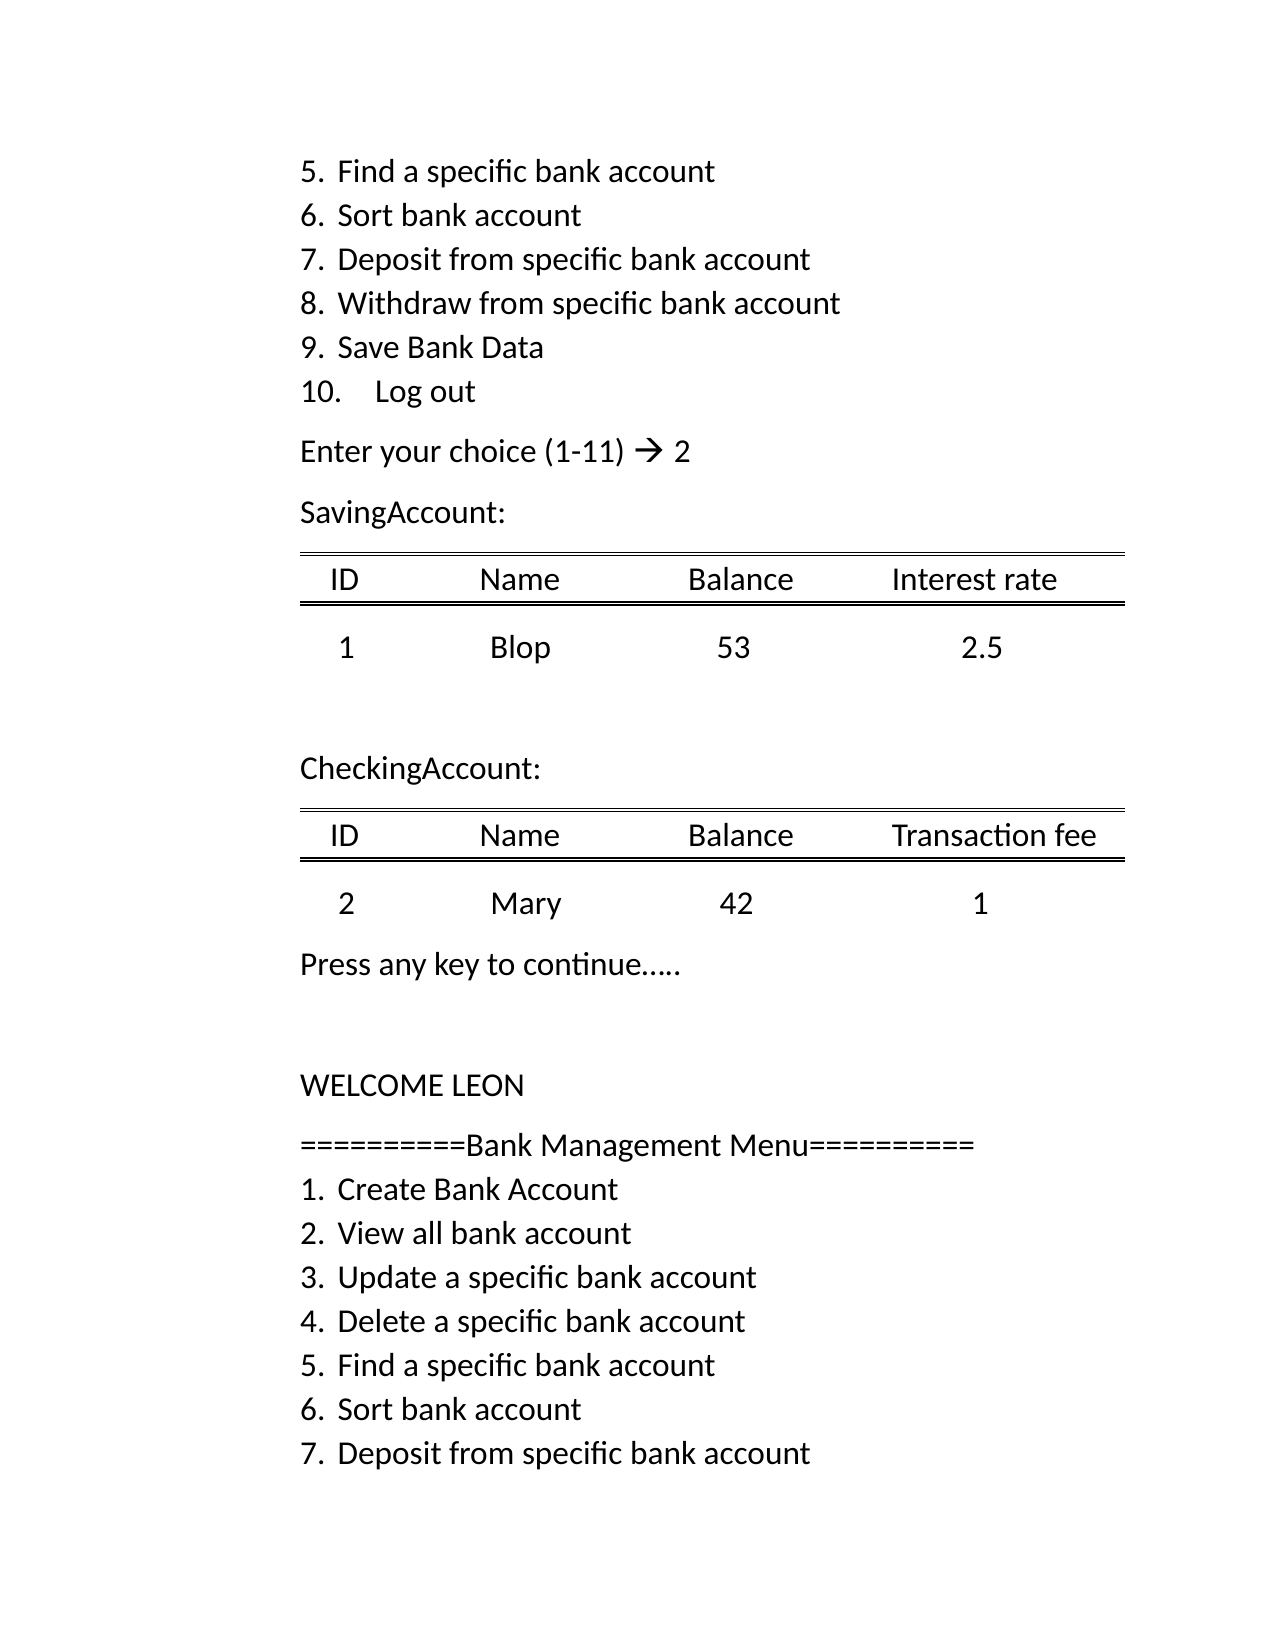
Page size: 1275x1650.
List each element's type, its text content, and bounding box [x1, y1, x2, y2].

list Delete a specific bank account [300, 1300, 1125, 1341]
text WELCOME LEON [300, 1064, 1125, 1104]
list Update a specific bank account [300, 1256, 1125, 1297]
text SavingAccount: [150, 491, 1125, 532]
text Enter your choice (1-11) 2 [300, 430, 1125, 471]
text CheckingAccount: [300, 747, 1125, 788]
list Find a specific bank account [300, 150, 1125, 191]
list Save Bank Data [300, 326, 1125, 367]
list Sort bank account [300, 1388, 1125, 1429]
list View all bank account [300, 1212, 1125, 1253]
text ID Name Balance Transaction fee [300, 812, 1125, 857]
list Sort bank account [300, 194, 1125, 235]
text 1 Blop 53 2.5 [300, 626, 1125, 667]
list Deposit from specific bank account [300, 238, 1125, 279]
list Create Bank Account [300, 1168, 1125, 1209]
text 2 Mary 42 1 [150, 882, 1125, 923]
list Log out [300, 370, 1125, 411]
list Find a specific bank account [300, 1344, 1125, 1385]
text Press any key to continue….. [300, 942, 1125, 983]
text ID Name Balance Interest rate [300, 556, 1125, 601]
list Deposit from specific bank account [300, 1432, 1125, 1473]
list Withdraw from specific bank account [300, 282, 1125, 323]
list ==========Bank Management Menu========== [300, 1124, 1125, 1165]
